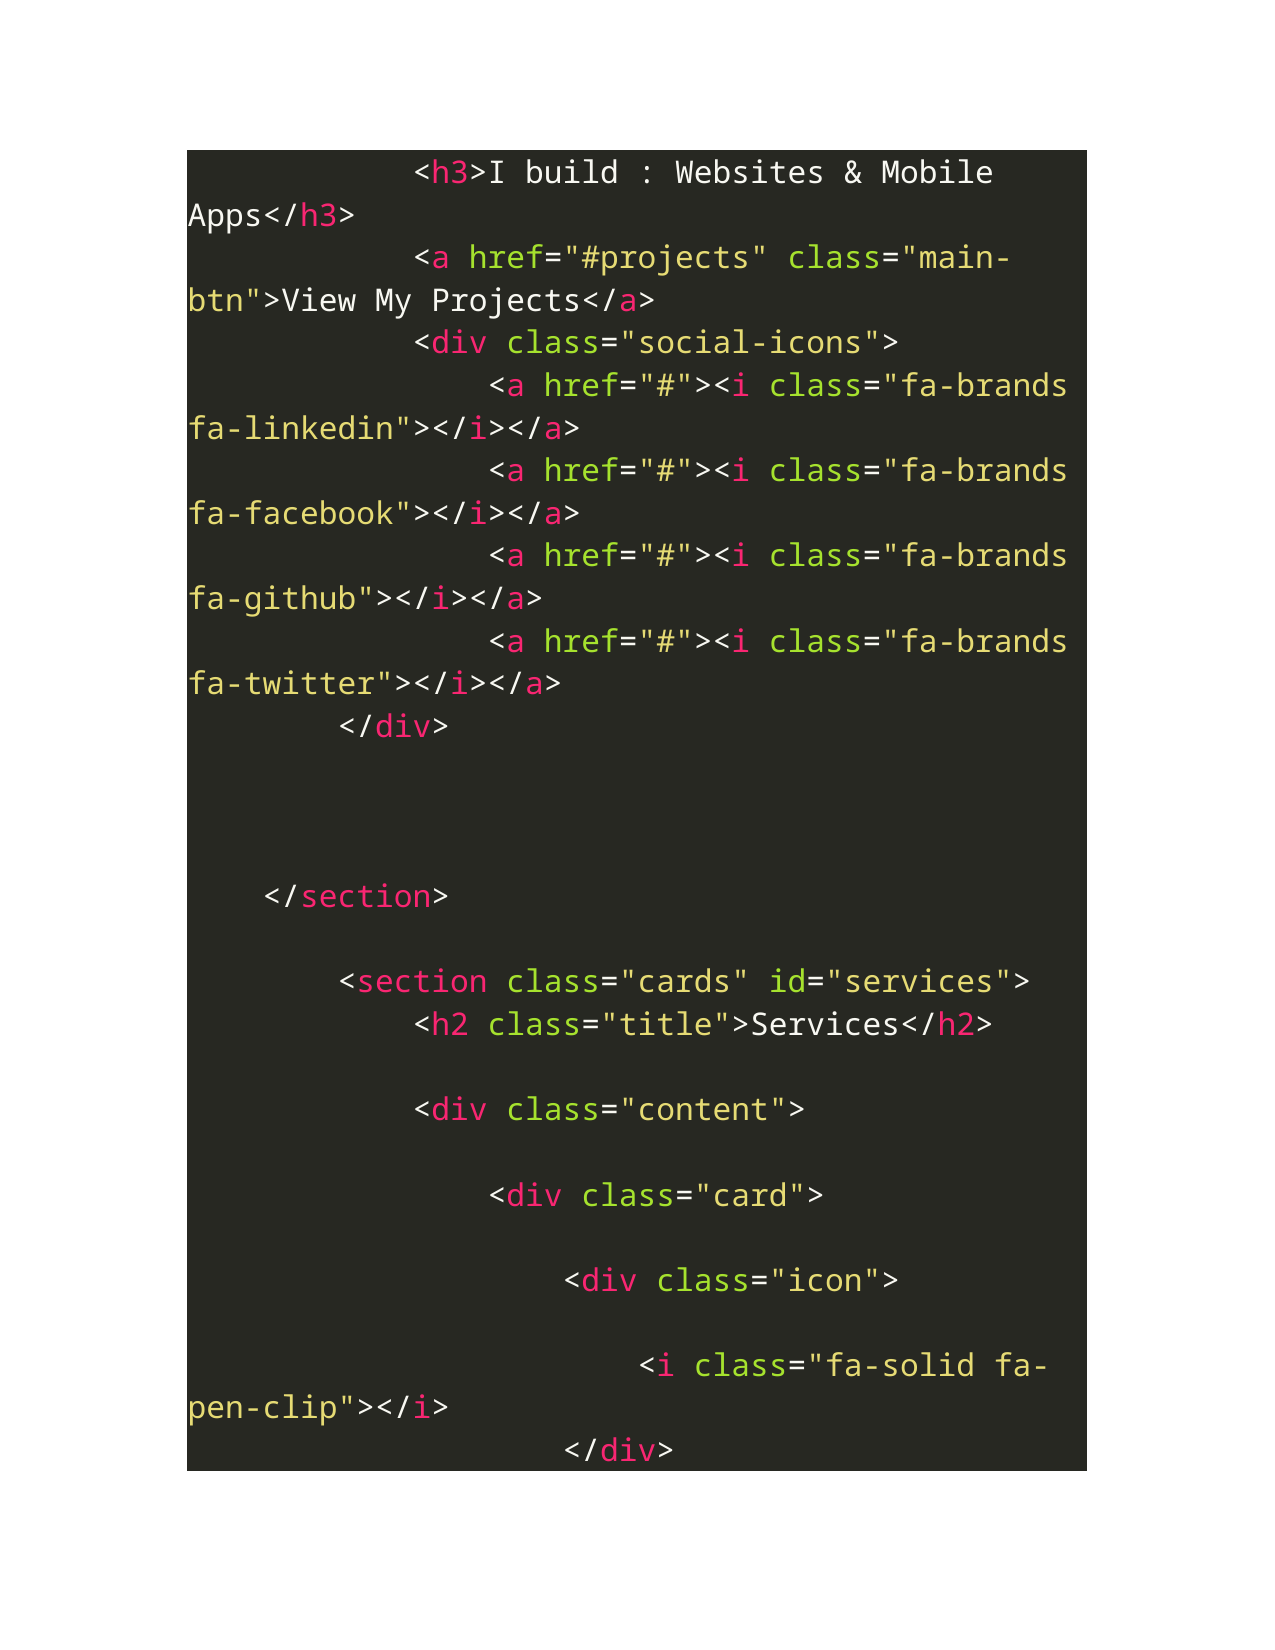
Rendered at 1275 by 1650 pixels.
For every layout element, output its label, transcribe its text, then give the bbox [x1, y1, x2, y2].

text <i class="fa-solid fa-pen-clip"></i> [187, 1343, 1087, 1428]
text <h3>I build : Websites & Mobile Apps</h3> [187, 150, 1087, 235]
text </div> [187, 1428, 1087, 1471]
text <div class="icon"> [187, 1258, 1087, 1300]
text <div class="social-icons"> [187, 320, 1087, 363]
text </section> [187, 874, 1087, 917]
text <div class="content"> [187, 1087, 1087, 1130]
text <a href="#projects" class="main-btn">View My Projects</a> [187, 235, 1087, 320]
text <section class="cards" id="services"> [187, 959, 1087, 1002]
text <a href="#"><i class="fa-brands fa-facebook"></i></a> [187, 448, 1087, 533]
text <div class="card"> [187, 1172, 1087, 1215]
text </div> [187, 704, 1087, 746]
text <a href="#"><i class="fa-brands fa-twitter"></i></a> [187, 619, 1087, 704]
text <a href="#"><i class="fa-brands fa-github"></i></a> [187, 533, 1087, 619]
text <h2 class="title">Services</h2> [187, 1002, 1087, 1045]
text <a href="#"><i class="fa-brands fa-linkedin"></i></a> [187, 363, 1087, 448]
